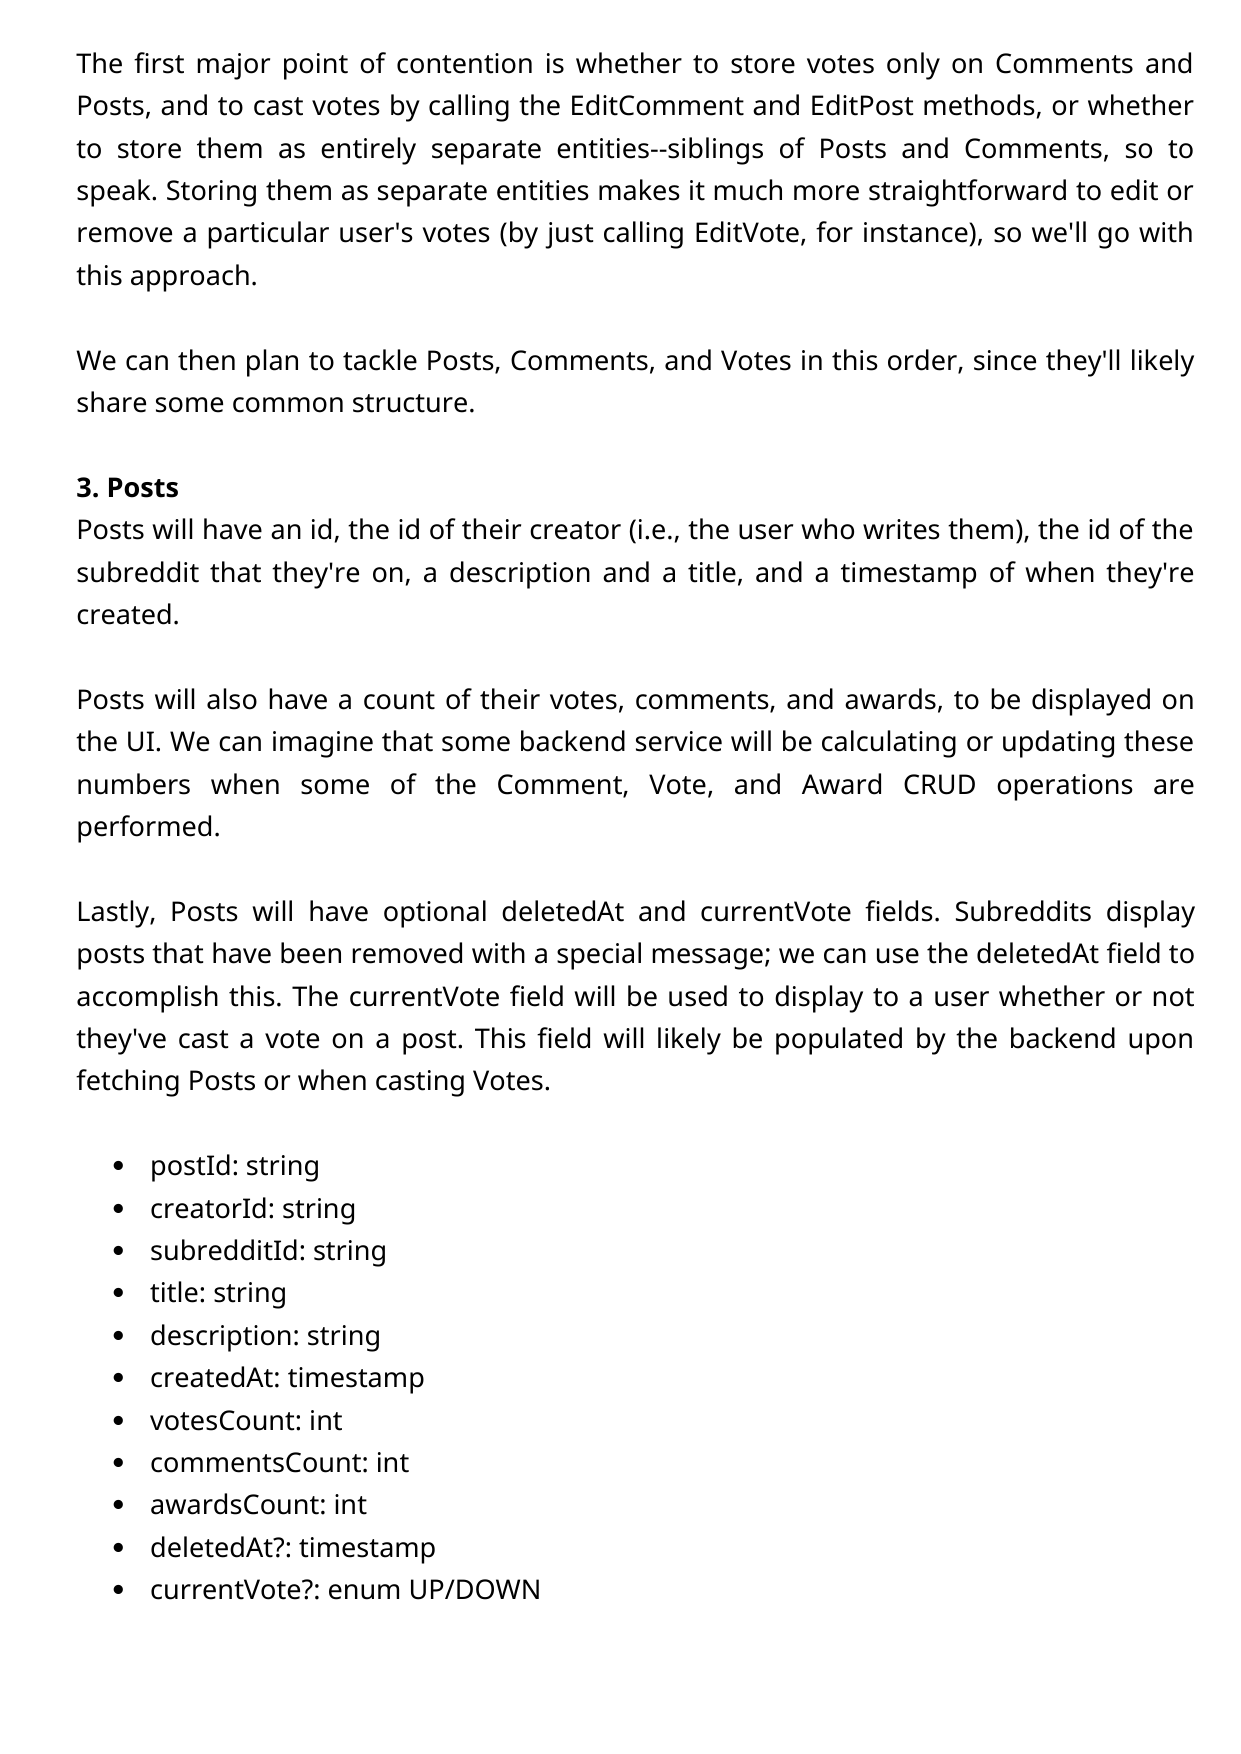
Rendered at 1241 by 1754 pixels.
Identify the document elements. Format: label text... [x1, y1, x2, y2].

list creatorId: string [114, 1189, 1196, 1226]
list The first major point of contention is whether to store votes only on Comments and Posts, and to cast votes by calling the EditComment and EditPost methods, or whether to store them as entirely separate entities--siblings of Posts and Comments, so to speak. Storing them as separate entities makes it much more straightforward to edit or remove a particular user's votes (by just calling EditVote, for instance), so we'll go with this approach. [76, 44, 1196, 293]
list title: string [114, 1274, 1196, 1311]
list subredditId: string [114, 1231, 1196, 1268]
list description: string [114, 1316, 1196, 1353]
list createdAt: timestamp [114, 1359, 1196, 1396]
list currentVote?: enum UP/DOWN [114, 1571, 1196, 1607]
list awardsCount: int [114, 1486, 1196, 1523]
list We can then plan to tackle Posts, Comments, and Votes in this order, since they'll likely share some common structure. [76, 341, 1196, 420]
list Posts will also have a count of their votes, comments, and awards, to be displayed on the UI. We can imagine that some backend service will be calculating or updating these numbers when some of the Comment, Vote, and Award CRUD operations are performed. [76, 680, 1196, 844]
list Posts will have an id, the id of their creator (i.e., the user who writes them), the id of the subreddit that they're on, a description and a title, and a timestamp of when they're created. [76, 511, 1196, 632]
list deletedAt?: timestamp [114, 1528, 1196, 1565]
list 3. Posts [76, 468, 1196, 505]
list postId: string [114, 1147, 1196, 1183]
list Lastly, Posts will have optional deletedAt and currentVote fields. Subreddits display posts that have been removed with a special message; we can use the deletedAt field to accomplish this. The currentVote field will be used to display to a user whether or not they've cast a vote on a post. This field will likely be populated by the backend upon fetching Posts or when casting Votes. [76, 892, 1196, 1099]
list votesCount: int [114, 1401, 1196, 1438]
list commentsCount: int [114, 1443, 1196, 1480]
